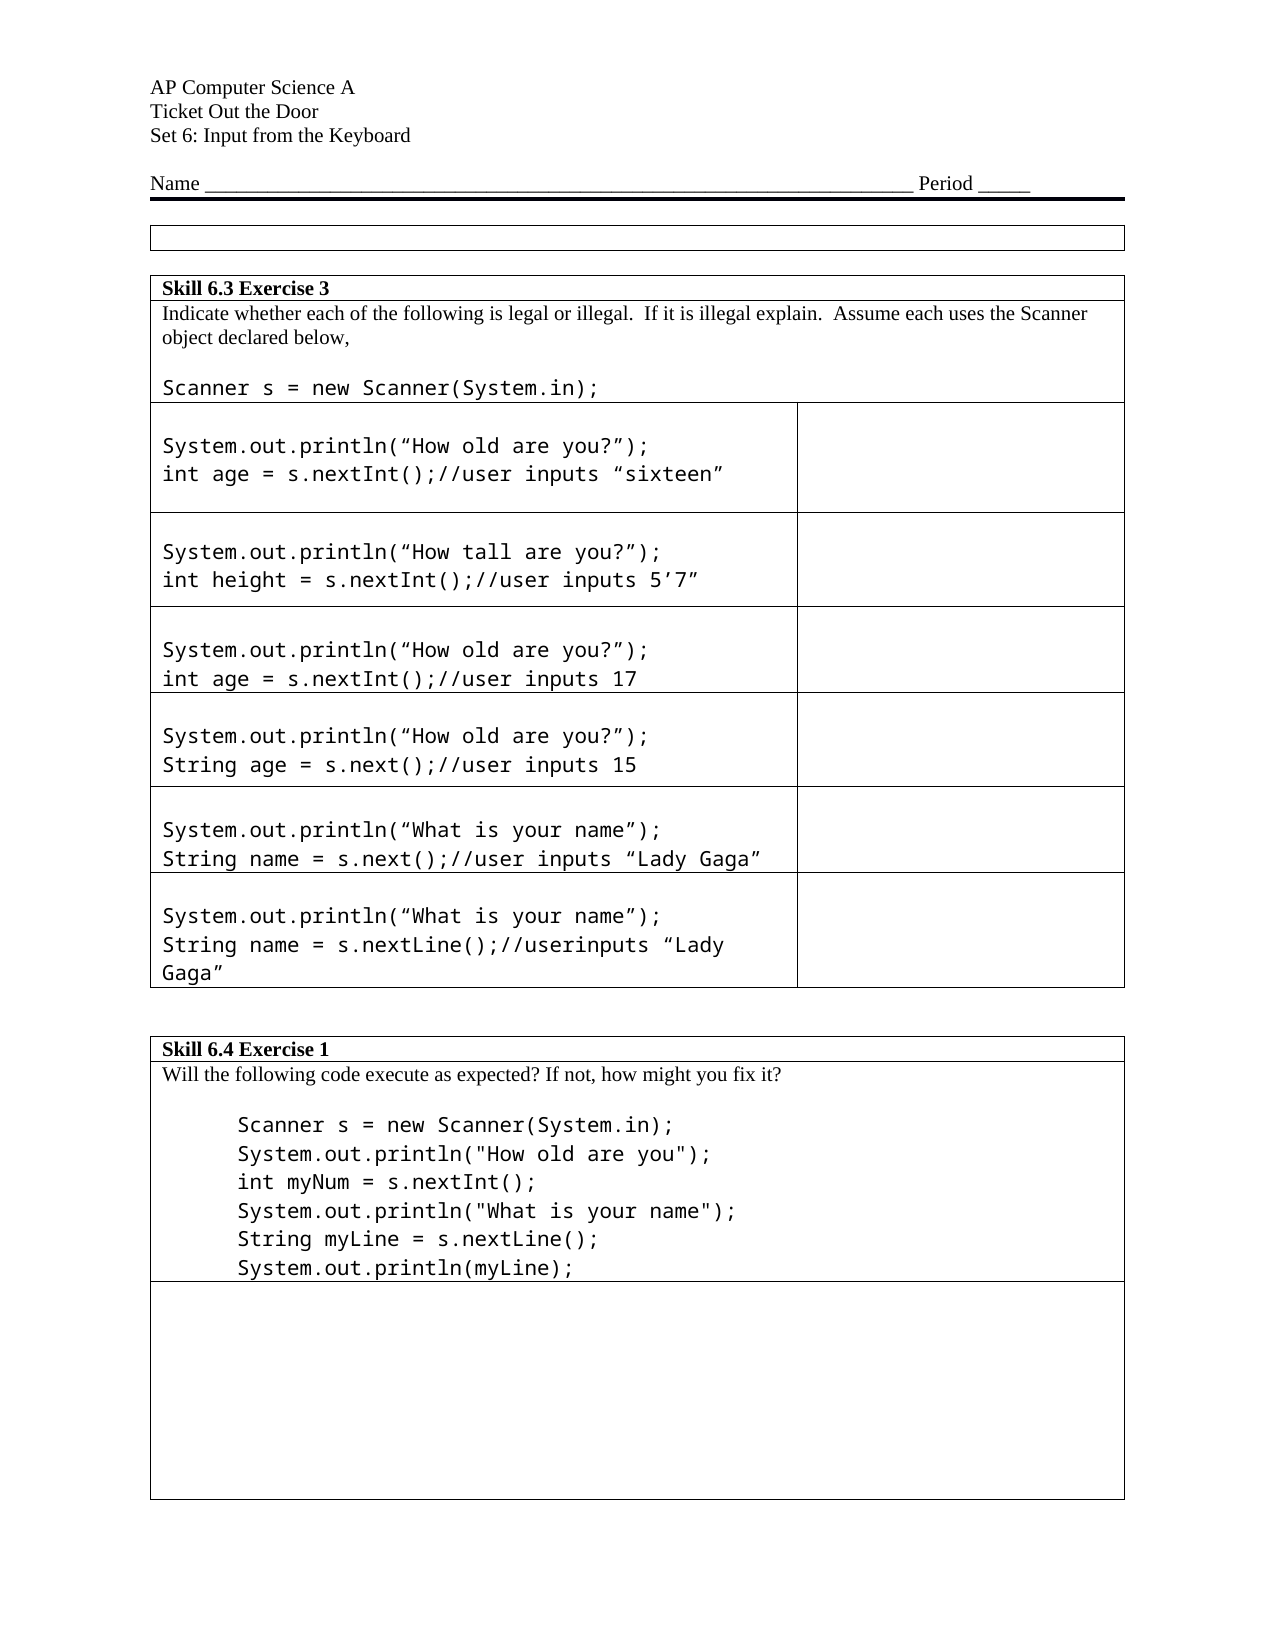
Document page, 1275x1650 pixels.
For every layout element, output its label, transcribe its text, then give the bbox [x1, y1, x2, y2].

table_cell [798, 607, 1124, 692]
table_cell Will the following code execute as expected? If not, how might you fix it? Scanner s = new Scanner(System.in); System.out.println("How old are you"); int myNum = s.nextInt(); System.out.println("What is your name"); String myLine = s.nextLine(); System.out.println(myLine); [151, 1062, 1124, 1281]
table_cell System.out.println(“What is your name”); String name = s.nextLine();//userinputs “Lady Gaga” [151, 873, 797, 987]
table_cell [798, 513, 1124, 606]
table_cell System.out.println(“How old are you?”); int age = s.nextInt();//user inputs “sixteen” [151, 403, 797, 512]
table_cell System.out.println(“How tall are you?”); int height = s.nextInt();//user inputs 5’7” [151, 513, 797, 606]
table_cell System.out.println(“How old are you?”); String age = s.next();//user inputs 15 [151, 693, 797, 786]
table_cell [798, 873, 1124, 987]
table_cell [798, 787, 1124, 872]
table_cell Indicate whether each of the following is legal or illegal. If it is illegal explain. Assume each uses the Scanner object declared below, Scanner s = new Scanner(System.in); [151, 301, 1124, 402]
table_cell [798, 693, 1124, 786]
table_cell [151, 226, 1124, 250]
table_cell System.out.println(“How old are you?”); int age = s.nextInt();//user inputs 17 [151, 607, 797, 692]
table_cell System.out.println(“What is your name”); String name = s.next();//user inputs “Lady Gaga” [151, 787, 797, 872]
table_cell [151, 1282, 1124, 1499]
table_header Skill 6.4 Exercise 1 [151, 1037, 1124, 1061]
table_cell [798, 403, 1124, 512]
table_header Skill 6.3 Exercise 3 [151, 276, 1124, 300]
